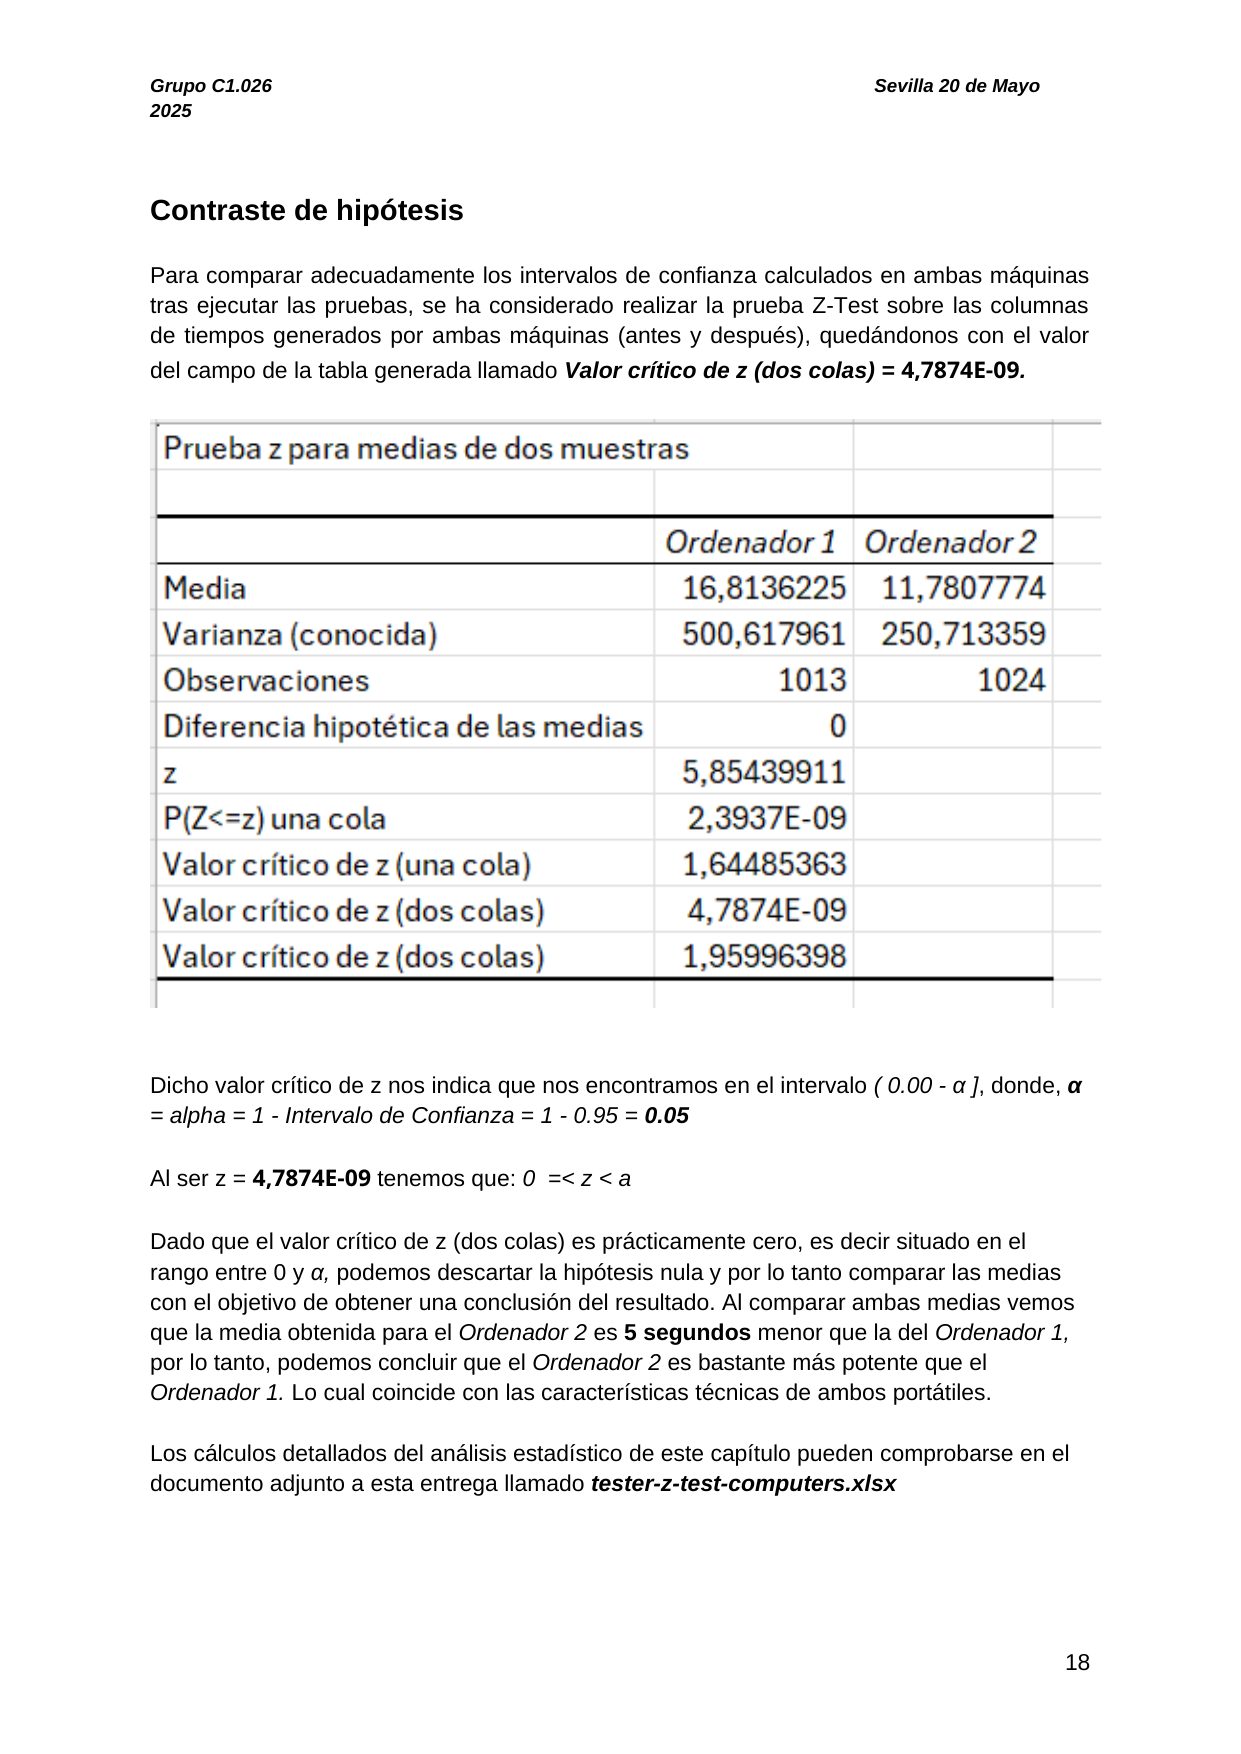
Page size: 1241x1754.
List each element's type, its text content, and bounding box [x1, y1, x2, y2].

picture [150, 419, 1102, 1008]
text Contraste de hipótesis [150, 193, 1090, 227]
text Dicho valor crítico de z nos indica que nos encontramos en el intervalo ( 0.00 - α ], donde, α = alpha = 1 - Intervalo de Confianza = 1 - 0.95 = 0.05 [150, 1072, 1090, 1128]
text Al ser z = 4,7874E-09 tenemos que: 0 =< z < a [150, 1162, 1090, 1193]
text Los cálculos detallados del análisis estadístico de este capítulo pueden comprobarse en el documento adjunto a esta entrega llamado tester-z-test-computers.xlsx [150, 1440, 1090, 1496]
text Para comparar adecuadamente los intervalos de confianza calculados en ambas máquinas tras ejecutar las pruebas, se ha considerado realizar la prueba Z-Test sobre las columnas de tiempos generados por ambas máquinas (antes y después), quedándonos con el valor del campo de la tabla generada llamado Valor crítico de z (dos colas) = 4,7874E-09. [150, 262, 1090, 385]
text Dado que el valor crítico de z (dos colas) es prácticamente cero, es decir situado en el rango entre 0 y α, podemos descartar la hipótesis nula y por lo tanto comparar las medias con el objetivo de obtener una conclusión del resultado. Al comparar ambas medias vemos que la media obtenida para el Ordenador 2 es 5 segundos menor que la del Ordenador 1, por lo tanto, podemos concluir que el Ordenador 2 es bastante más potente que el Ordenador 1. Lo cual coincide con las características técnicas de ambos portátiles. [150, 1228, 1090, 1406]
